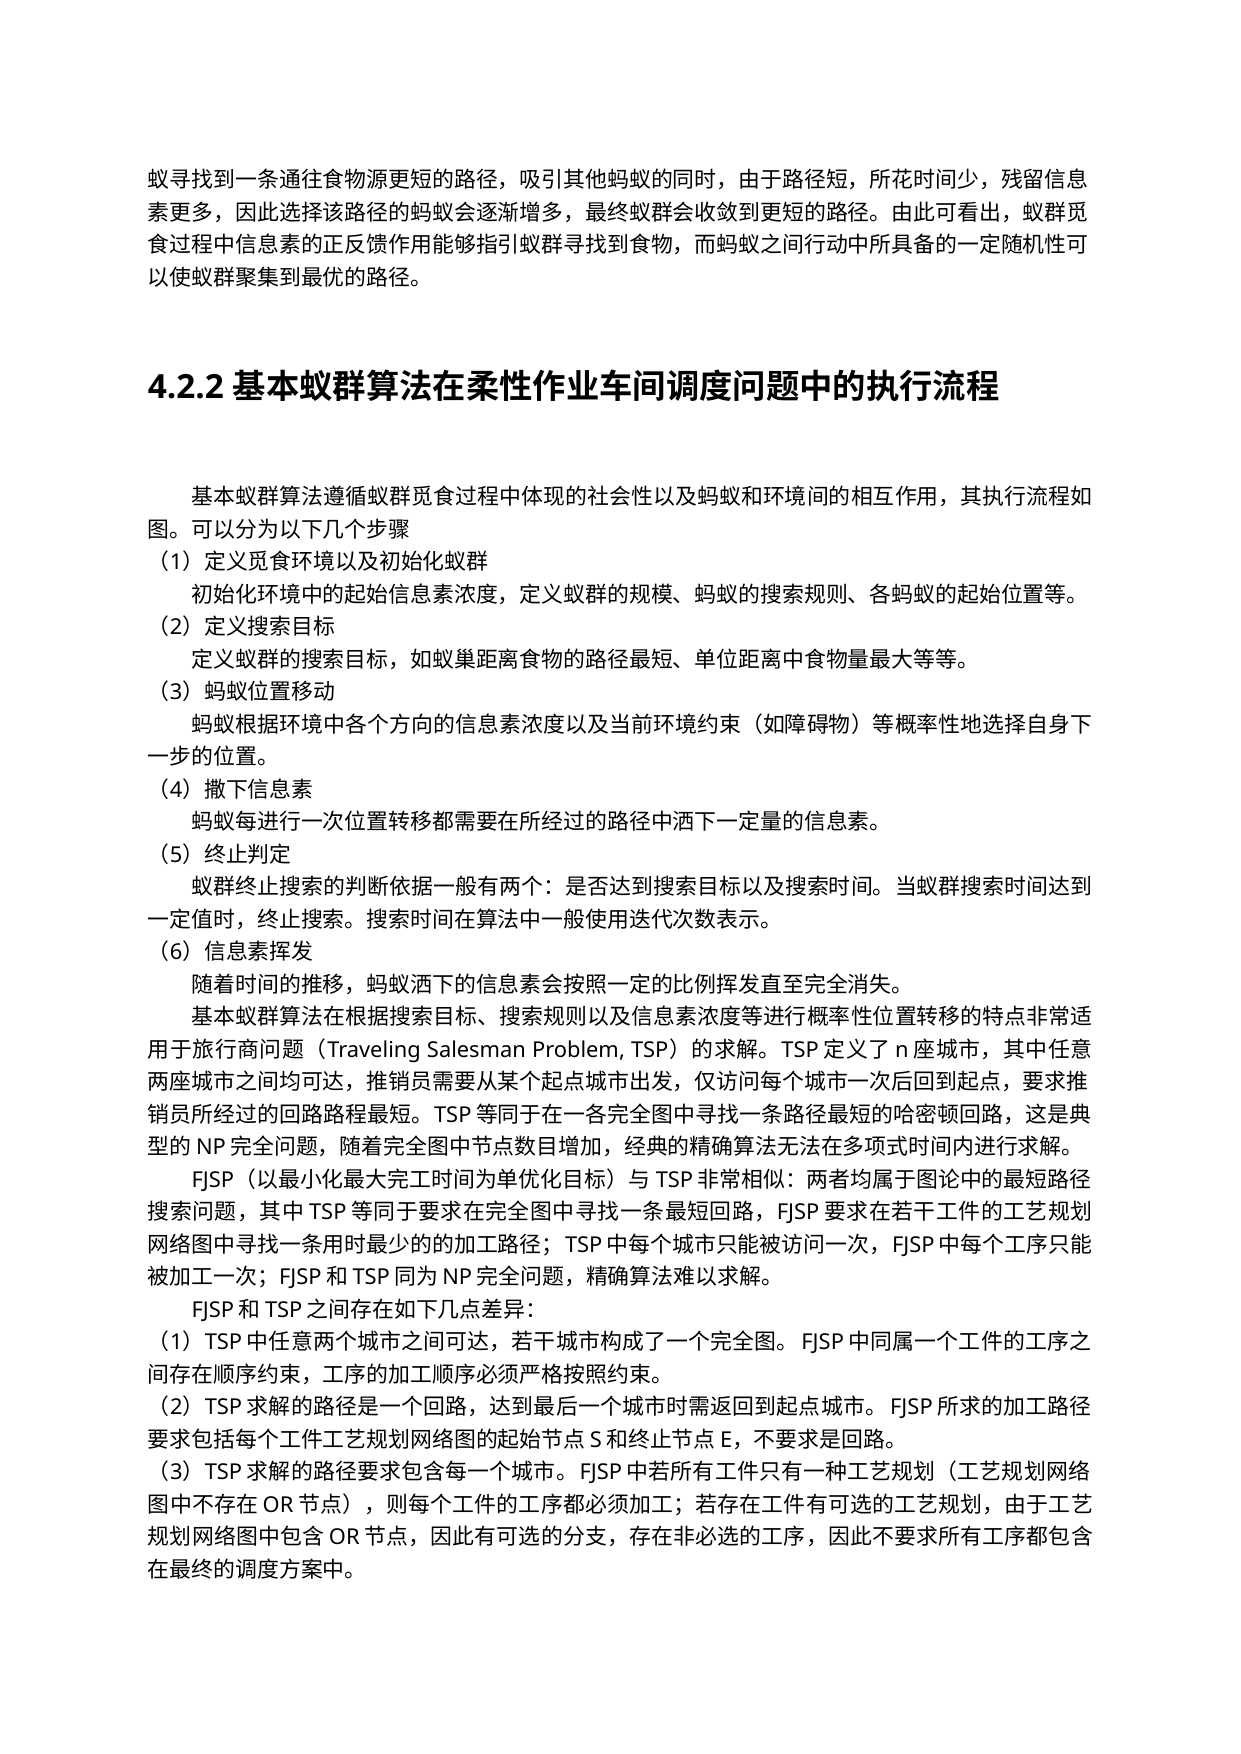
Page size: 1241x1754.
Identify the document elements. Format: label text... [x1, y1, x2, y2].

text 基本蚁群算法在根据搜索目标、搜索规则以及信息素浓度等进行概率性位置转移的特点非常适用于旅行商问题（Traveling Salesman Problem, TSP）的求解。TSP定义了n座城市，其中任意两座城市之间均可达，推销员需要从某个起点城市出发，仅访问每个城市一次后回到起点，要求推销员所经过的回路路程最短。TSP等同于在一各完全图中寻找一条路径最短的哈密顿回路，这是典型的NP完全问题，随着完全图中节点数目增加，经典的精确算法无法在多项式时间内进行求解。 [148, 999, 1092, 1161]
text （3）蚂蚁位置移动 [148, 674, 1092, 706]
text （6）信息素挥发 [148, 934, 1092, 966]
text 蚂蚁每进行一次位置转移都需要在所经过的路径中洒下一定量的信息素。 [148, 804, 1092, 836]
text 初始化环境中的起始信息素浓度，定义蚁群的规模、蚂蚁的搜索规则、各蚂蚁的起始位置等。 [148, 576, 1092, 609]
subtitle 4.2.2 基本蚁群算法在柔性作业车间调度问题中的执行流程 [148, 352, 1092, 417]
text 基本蚁群算法遵循蚁群觅食过程中体现的社会性以及蚂蚁和环境间的相互作用，其执行流程如图。可以分为以下几个步骤 [148, 479, 1092, 544]
text （4）撒下信息素 [148, 771, 1092, 804]
text （5）终止判定 [148, 836, 1092, 869]
text （1）定义觅食环境以及初始化蚁群 [148, 544, 1092, 576]
text FJSP（以最小化最大完工时间为单优化目标）与TSP非常相似：两者均属于图论中的最短路径搜索问题，其中TSP等同于要求在完全图中寻找一条最短回路，FJSP要求在若干工件的工艺规划网络图中寻找一条用时最少的的加工路径；TSP中每个城市只能被访问一次，FJSP中每个工序只能被加工一次；FJSP和TSP同为NP完全问题，精确算法难以求解。 [148, 1161, 1092, 1291]
text （1）TSP中任意两个城市之间可达，若干城市构成了一个完全图。FJSP中同属一个工件的工序之间存在顺序约束，工序的加工顺序必须严格按照约束。 [148, 1324, 1092, 1389]
text （2）定义搜索目标 [148, 609, 1092, 641]
text FJSP和TSP之间存在如下几点差异： [148, 1291, 1092, 1324]
text 定义蚁群的搜索目标，如蚁巢距离食物的路径最短、单位距离中食物量最大等等。 [148, 641, 1092, 674]
text 随着时间的推移，蚂蚁洒下的信息素会按照一定的比例挥发直至完全消失。 [148, 966, 1092, 999]
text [148, 162, 1092, 292]
text （2）TSP求解的路径是一个回路，达到最后一个城市时需返回到起点城市。FJSP所求的加工路径要求包括每个工件工艺规划网络图的起始节点S和终止节点E，不要求是回路。 [148, 1389, 1092, 1454]
text 蚁群终止搜索的判断依据一般有两个：是否达到搜索目标以及搜索时间。当蚁群搜索时间达到一定值时，终止搜索。搜索时间在算法中一般使用迭代次数表示。 [148, 869, 1092, 934]
text （3）TSP求解的路径要求包含每一个城市。FJSP中若所有工件只有一种工艺规划（工艺规划网络图中不存在OR节点），则每个工件的工序都必须加工；若存在工件有可选的工艺规划，由于工艺规划网络图中包含OR节点，因此有可选的分支，存在非必选的工序，因此不要求所有工序都包含在最终的调度方案中。 [148, 1454, 1092, 1584]
text 蚂蚁根据环境中各个方向的信息素浓度以及当前环境约束（如障碍物）等概率性地选择自身下一步的位置。 [148, 706, 1092, 771]
